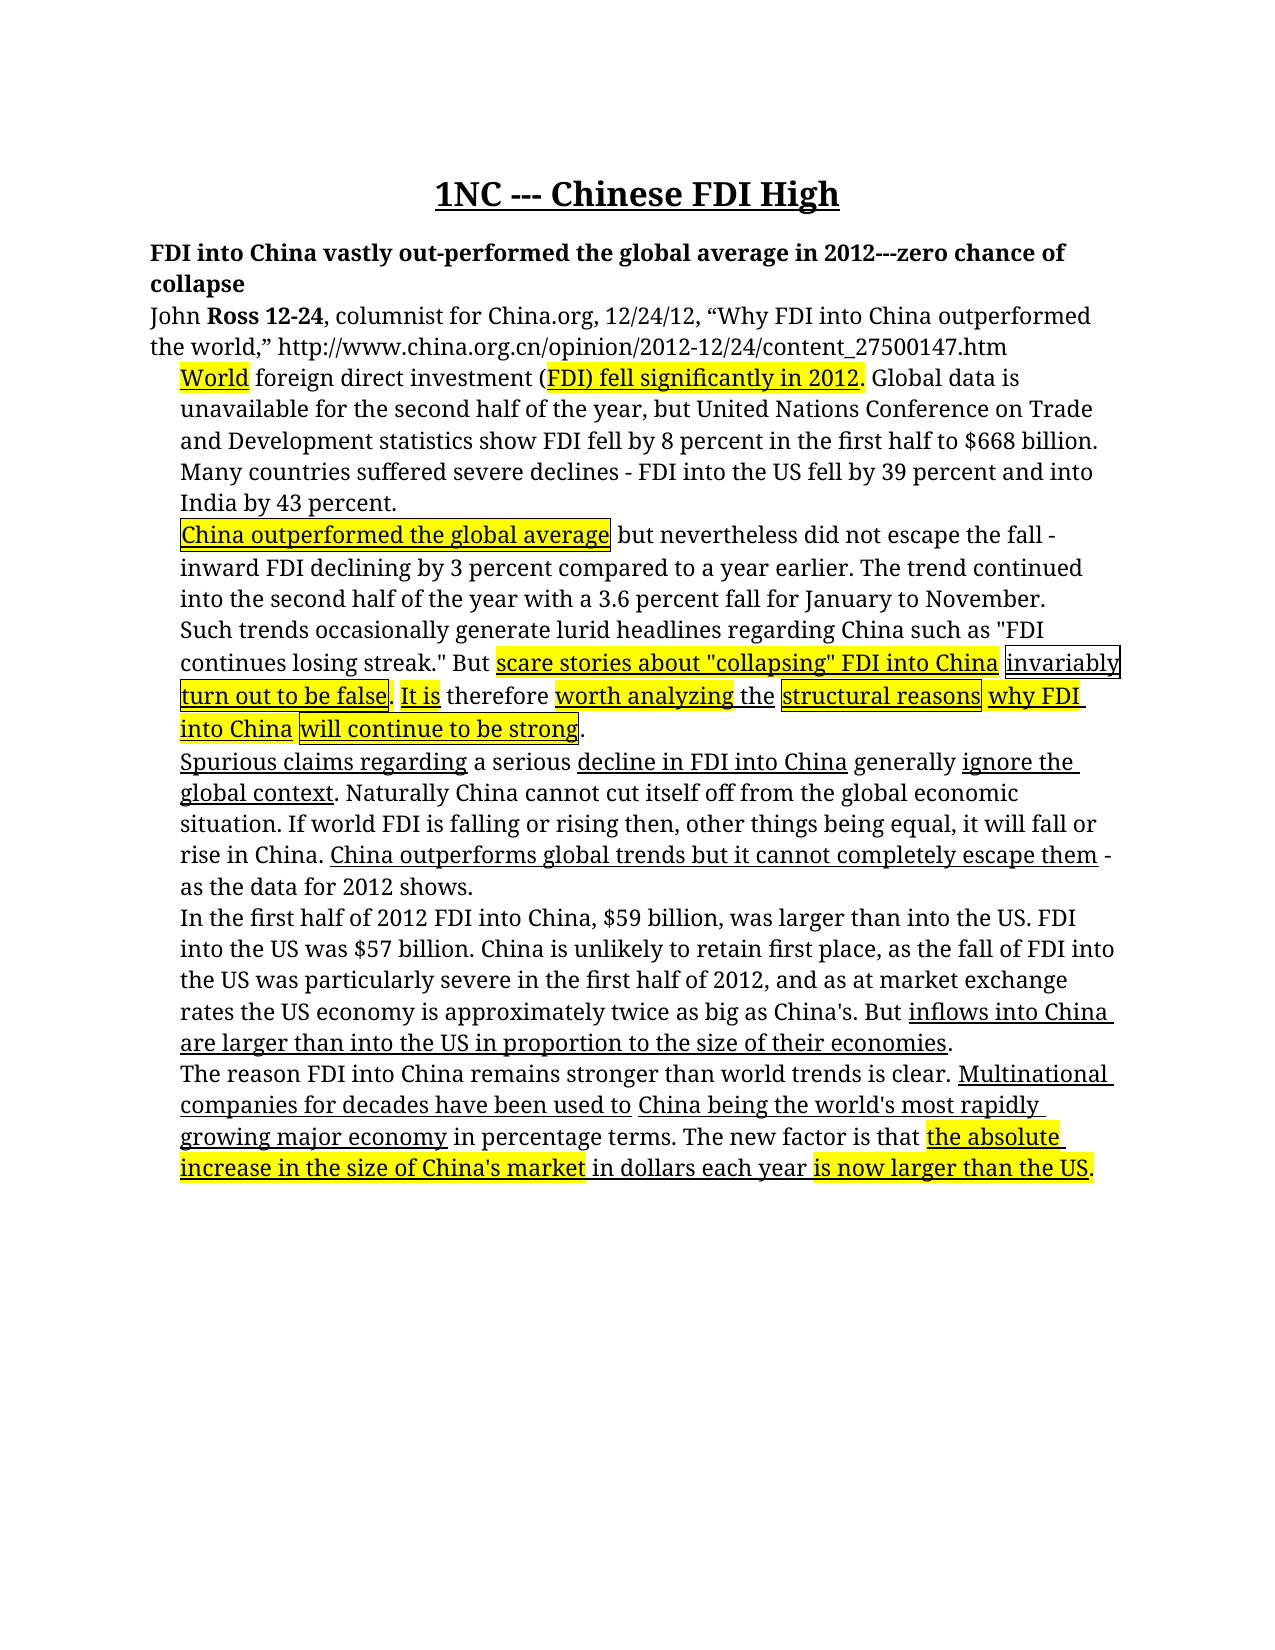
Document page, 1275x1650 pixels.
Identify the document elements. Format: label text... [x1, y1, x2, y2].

text John Ross 12-24, columnist for China.org, 12/24/12, “Why FDI into China outperformed the world,” http://www.china.org.cn/opinion/2012-12/24/content_27500147.htm [150, 299, 1125, 362]
subtitle 1NC --- Chinese FDI High [150, 171, 1125, 216]
text Spurious claims regarding a serious decline in FDI into China generally ignore the global context. Naturally China cannot cut itself off from the global economic situation. If world FDI is falling or rising then, other things being equal, it will fall or rise in China. China outperforms global trends but it cannot completely escape them - as the data for 2012 shows. [180, 745, 1125, 902]
text World foreign direct investment (FDI) fell significantly in 2012. Global data is unavailable for the second half of the year, but United Nations Conference on Trade and Development statistics show FDI fell by 8 percent in the first half to $668 billion. Many countries suffered severe declines - FDI into the US fell by 39 percent and into India by 43 percent. [180, 362, 1125, 518]
text China outperformed the global average but nevertheless did not escape the fall - inward FDI declining by 3 percent compared to a year earlier. The trend continued into the second half of the year with a 3.6 percent fall for January to November. [180, 518, 1125, 614]
text The reason FDI into China remains stronger than world trends is clear. Multinational companies for decades have been used to China being the world's most rapidly growing major economy in percentage terms. The new factor is that the absolute increase in the size of China's market in dollars each year is now larger than the US. [180, 1058, 1125, 1183]
subtitle FDI into China vastly out-performed the global average in 2012---zero chance of collapse [150, 237, 1125, 299]
text In the first half of 2012 FDI into China, $59 billion, was larger than into the US. FDI into the US was $57 billion. China is unlikely to retain first place, as the fall of FDI into the US was particularly severe in the first half of 2012, and as at market exchange rates the US economy is approximately twice as big as China's. But inflows into China are larger than into the US in proportion to the size of their economies. [180, 902, 1125, 1058]
text Such trends occasionally generate lurid headlines regarding China such as "FDI continues losing streak." But scare stories about "collapsing" FDI into China invariably turn out to be false. It is therefore worth analyzing the structural reasons why FDI into China will continue to be strong. [180, 614, 1125, 745]
